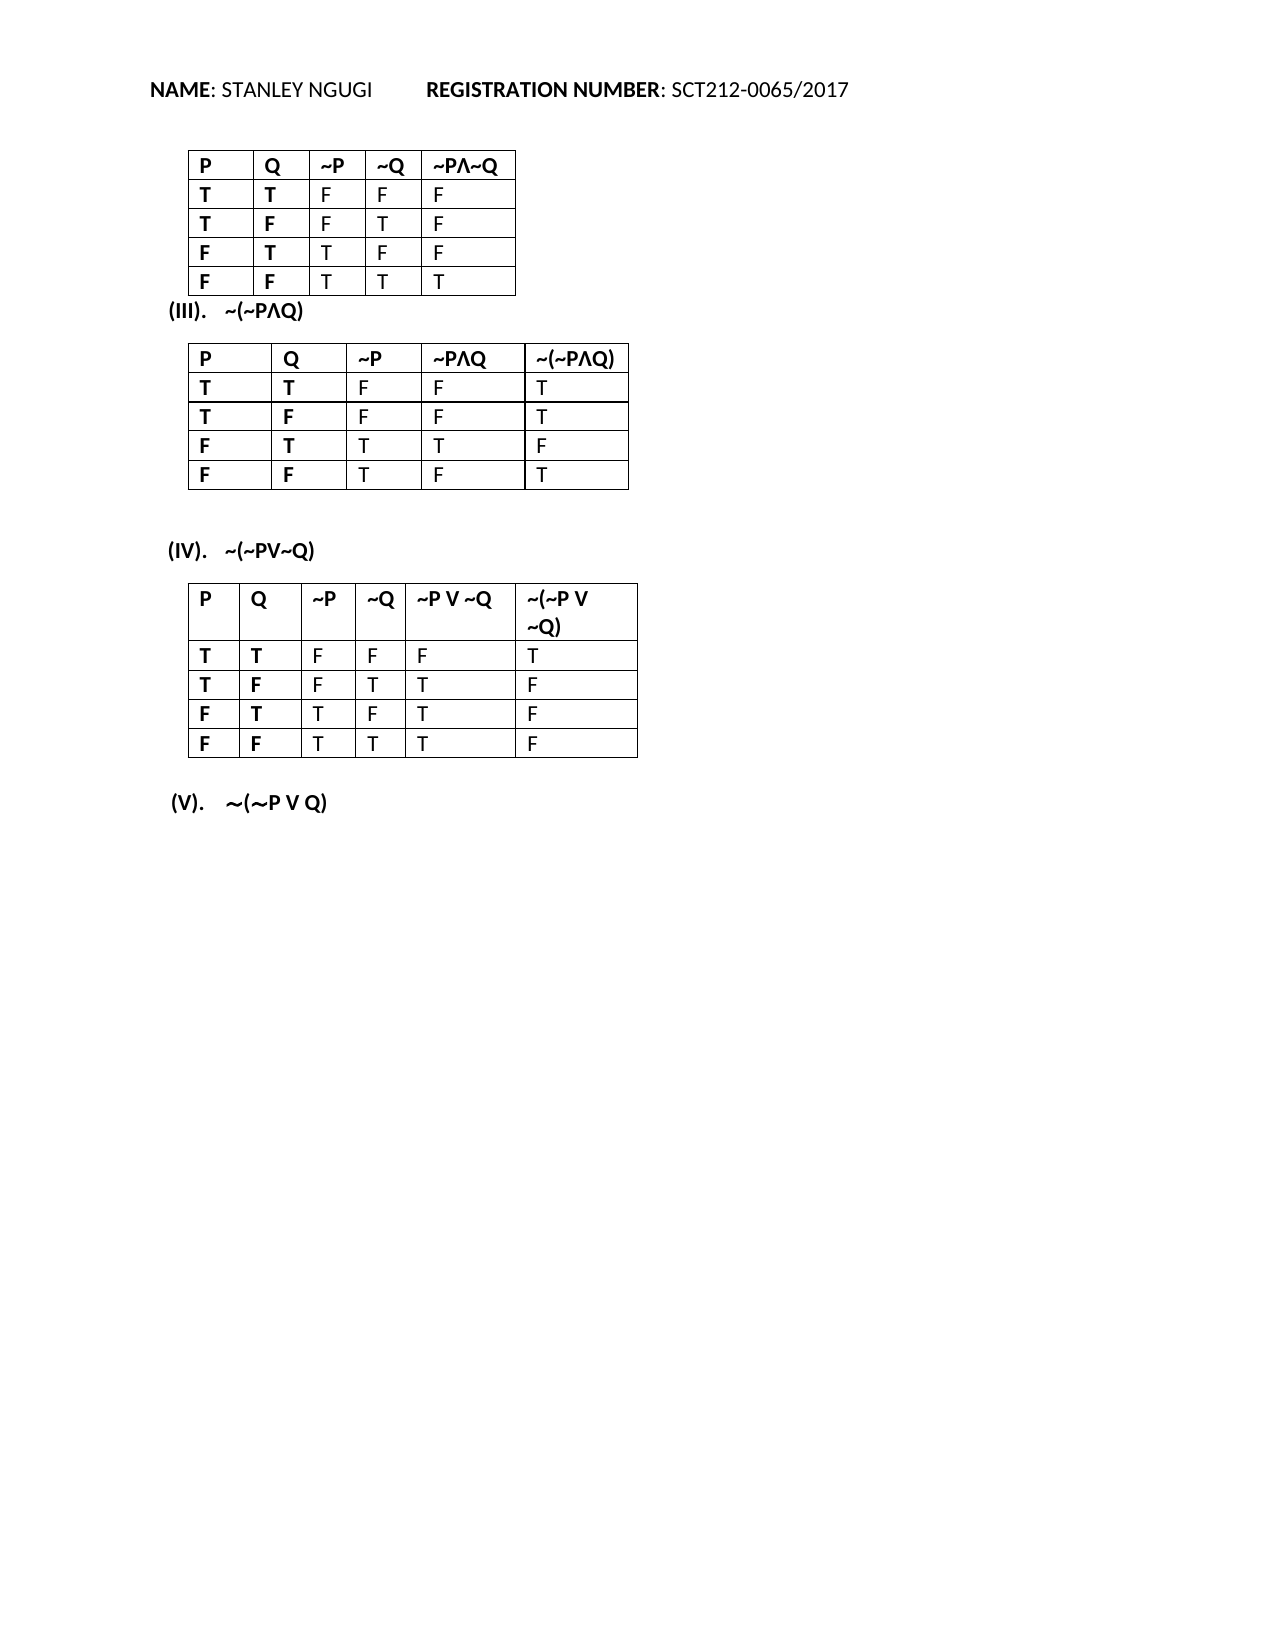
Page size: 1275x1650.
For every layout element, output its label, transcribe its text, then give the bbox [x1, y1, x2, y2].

table_header ~(~PΛQ) [526, 344, 628, 372]
list ~(~PV~Q) [187, 536, 600, 564]
table_cell T [254, 180, 309, 208]
table_cell T [189, 403, 271, 430]
table_cell F [240, 729, 301, 757]
table_cell F [302, 641, 355, 669]
table_cell T [189, 180, 253, 208]
table_cell T [302, 729, 355, 757]
table_cell T [310, 267, 365, 295]
table_cell F [189, 729, 239, 757]
list ∼(∼P V Q) [187, 788, 600, 816]
table_cell T [356, 729, 405, 757]
table_cell T [240, 700, 301, 728]
table_cell F [347, 403, 421, 430]
table_header P [189, 584, 239, 640]
table_cell T [189, 641, 239, 669]
table_header P [189, 344, 271, 372]
table_cell F [272, 403, 346, 430]
table_header Q [254, 151, 309, 179]
table_cell T [302, 700, 355, 728]
list ~(~PΛQ) [187, 296, 1125, 324]
table_cell T [272, 431, 346, 459]
table_header ~Q [356, 584, 405, 640]
table_cell T [366, 209, 421, 237]
table_header ~PΛ~Q [422, 151, 515, 179]
table_cell F [356, 700, 405, 728]
table_header ~PΛQ [422, 344, 524, 372]
table_cell T [406, 700, 515, 728]
table_cell F [189, 238, 253, 266]
table_header ~P [310, 151, 365, 179]
table_cell F [366, 238, 421, 266]
table_cell T [189, 671, 239, 698]
table_header P [189, 151, 253, 179]
table_cell F [310, 180, 365, 208]
table_cell T [406, 671, 515, 698]
table_cell F [516, 729, 637, 757]
table_cell F [526, 431, 628, 459]
table_cell F [302, 671, 355, 698]
table_cell F [254, 267, 309, 295]
table_cell F [366, 180, 421, 208]
table_cell F [272, 461, 346, 488]
table_cell T [526, 461, 628, 488]
table_cell F [422, 461, 524, 488]
table_cell F [189, 431, 271, 459]
table_cell T [406, 729, 515, 757]
table_cell F [189, 700, 239, 728]
table_cell T [240, 641, 301, 669]
table_cell T [366, 267, 421, 295]
table_cell F [406, 641, 515, 669]
table_cell F [516, 700, 637, 728]
table_cell T [347, 431, 421, 459]
table_cell F [240, 671, 301, 698]
table_header ~P [302, 584, 355, 640]
table_header ~P [347, 344, 421, 372]
table_cell F [422, 209, 515, 237]
table_cell F [347, 373, 421, 401]
table_header ~(~P V ~Q) [516, 584, 637, 640]
table_cell T [189, 209, 253, 237]
table_header ~P V ~Q [406, 584, 515, 640]
table_cell F [356, 641, 405, 669]
table_cell F [516, 671, 637, 698]
table_cell T [347, 461, 421, 488]
table_cell F [189, 267, 253, 295]
table_cell T [422, 431, 524, 459]
table_cell T [272, 373, 346, 401]
table_cell T [310, 238, 365, 266]
table_header ~Q [366, 151, 421, 179]
table_cell F [310, 209, 365, 237]
table_cell T [526, 403, 628, 430]
table_header Q [240, 584, 301, 640]
table_cell F [189, 461, 271, 488]
table_cell T [254, 238, 309, 266]
table_cell F [422, 180, 515, 208]
table_cell F [254, 209, 309, 237]
table_cell T [422, 267, 515, 295]
table_header Q [272, 344, 346, 372]
table_cell T [526, 373, 628, 401]
table_cell F [422, 373, 524, 401]
table_cell F [422, 238, 515, 266]
table_cell T [516, 641, 637, 669]
table_cell T [356, 671, 405, 698]
table_cell F [422, 403, 524, 430]
table_cell T [189, 373, 271, 401]
